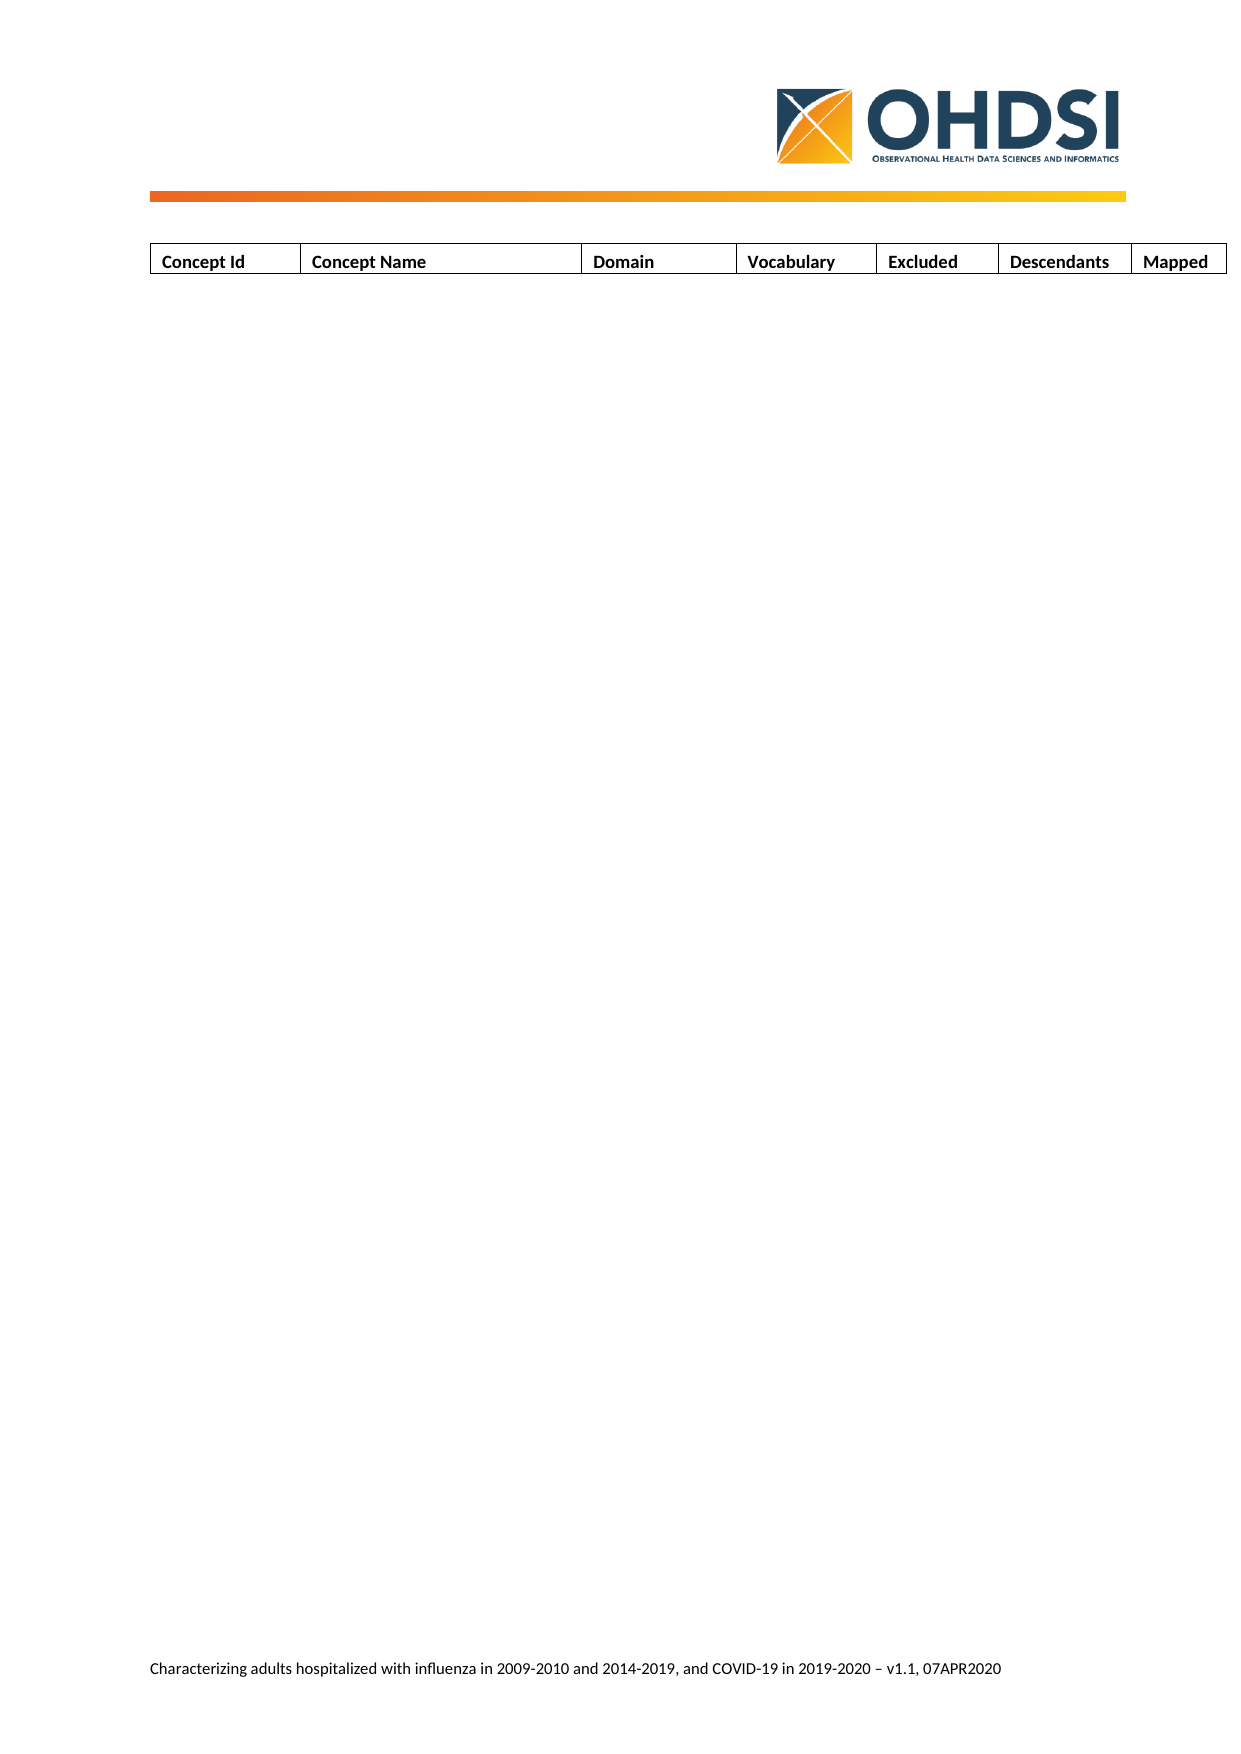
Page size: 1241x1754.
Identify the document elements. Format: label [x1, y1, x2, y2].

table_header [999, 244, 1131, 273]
picture [759, 75, 1136, 178]
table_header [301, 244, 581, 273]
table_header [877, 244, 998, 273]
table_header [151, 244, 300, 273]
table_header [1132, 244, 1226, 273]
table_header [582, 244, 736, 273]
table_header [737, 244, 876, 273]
